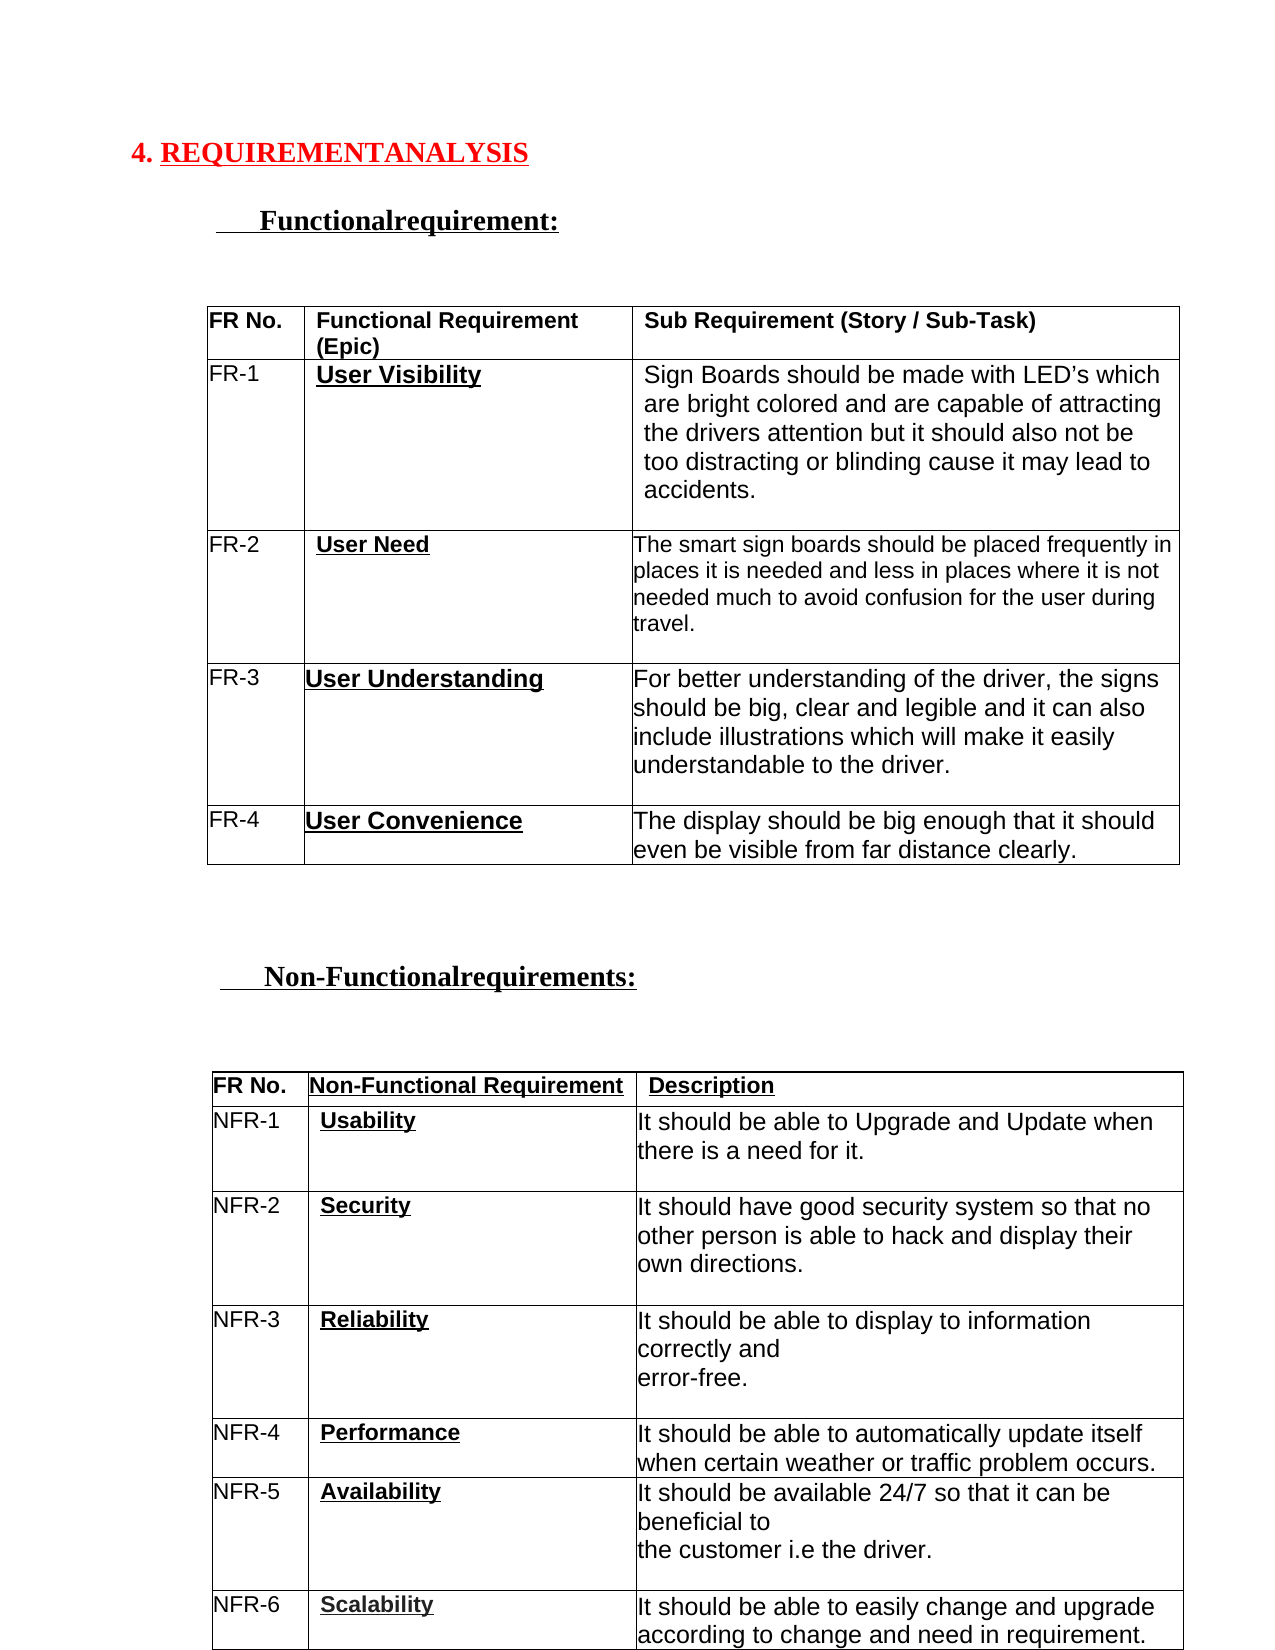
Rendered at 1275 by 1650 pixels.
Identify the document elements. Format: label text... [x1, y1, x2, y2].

table_cell Reliability [309, 1306, 636, 1418]
table_cell It should have good security system so that no other person is able to hack and display their own directions. [637, 1192, 1183, 1304]
table_cell User Convenience [305, 806, 632, 864]
table_cell It should be able to automatically update itself when certain weather or traffic problem occurs. [637, 1419, 1183, 1477]
table_cell It should be able to easily change and upgrade according to change and need in requirement. [637, 1591, 1183, 1649]
table_cell Scalability [309, 1591, 636, 1649]
table_cell FR-2 [208, 531, 304, 663]
table_cell FR-3 [208, 664, 304, 805]
table_cell Usability [309, 1107, 636, 1191]
table_cell It should be able to display to information correctly and error-free. [637, 1306, 1183, 1418]
table_cell NFR-4 [213, 1419, 308, 1477]
table_header Sub Requirement (Story / Sub-Task) [633, 307, 1179, 359]
table_cell User Visibility [305, 360, 632, 530]
table_cell User Need [305, 531, 632, 663]
table_header FR No. [213, 1073, 308, 1106]
table_cell NFR-3 [213, 1306, 308, 1418]
table_cell The display should be big enough that it should even be visible from far distance clearly. [633, 806, 1179, 864]
list Non-Functionalrequirements: [220, 959, 1269, 993]
table_cell It should be available 24/7 so that it can be beneficial to the customer i.e the driver. [637, 1478, 1183, 1590]
table_cell Availability [309, 1478, 636, 1590]
table_header Non-Functional Requirement [309, 1073, 636, 1106]
table_cell FR-1 [208, 360, 304, 530]
table_cell NFR-2 [213, 1192, 308, 1304]
table_cell The smart sign boards should be placed frequently in places it is needed and less in places where it is not needed much to avoid confusion for the user during travel. [633, 531, 1179, 663]
table_cell Sign Boards should be made with LED’s which are bright colored and are capable of attracting the drivers attention but it should also not be too distracting or blinding cause it may lead to accidents. [633, 360, 1179, 530]
table_cell Security [309, 1192, 636, 1304]
list REQUIREMENTANALYSIS [131, 136, 1269, 169]
table_cell For better understanding of the driver, the signs should be big, clear and legible and it can also include illustrations which will make it easily understandable to the driver. [633, 664, 1179, 805]
table_cell Performance [309, 1419, 636, 1477]
table_header Description [637, 1073, 1183, 1106]
table_header FR No. [208, 307, 304, 359]
table_cell NFR-5 [213, 1478, 308, 1590]
table_cell User Understanding [305, 664, 632, 805]
table_header Functional Requirement (Epic) [305, 307, 632, 359]
table_cell It should be able to Upgrade and Update when there is a need for it. [637, 1107, 1183, 1191]
table_cell NFR-1 [213, 1107, 308, 1191]
list Functionalrequirement: [216, 203, 1269, 236]
table_cell FR-4 [208, 806, 304, 864]
table_cell NFR-6 [213, 1591, 308, 1649]
